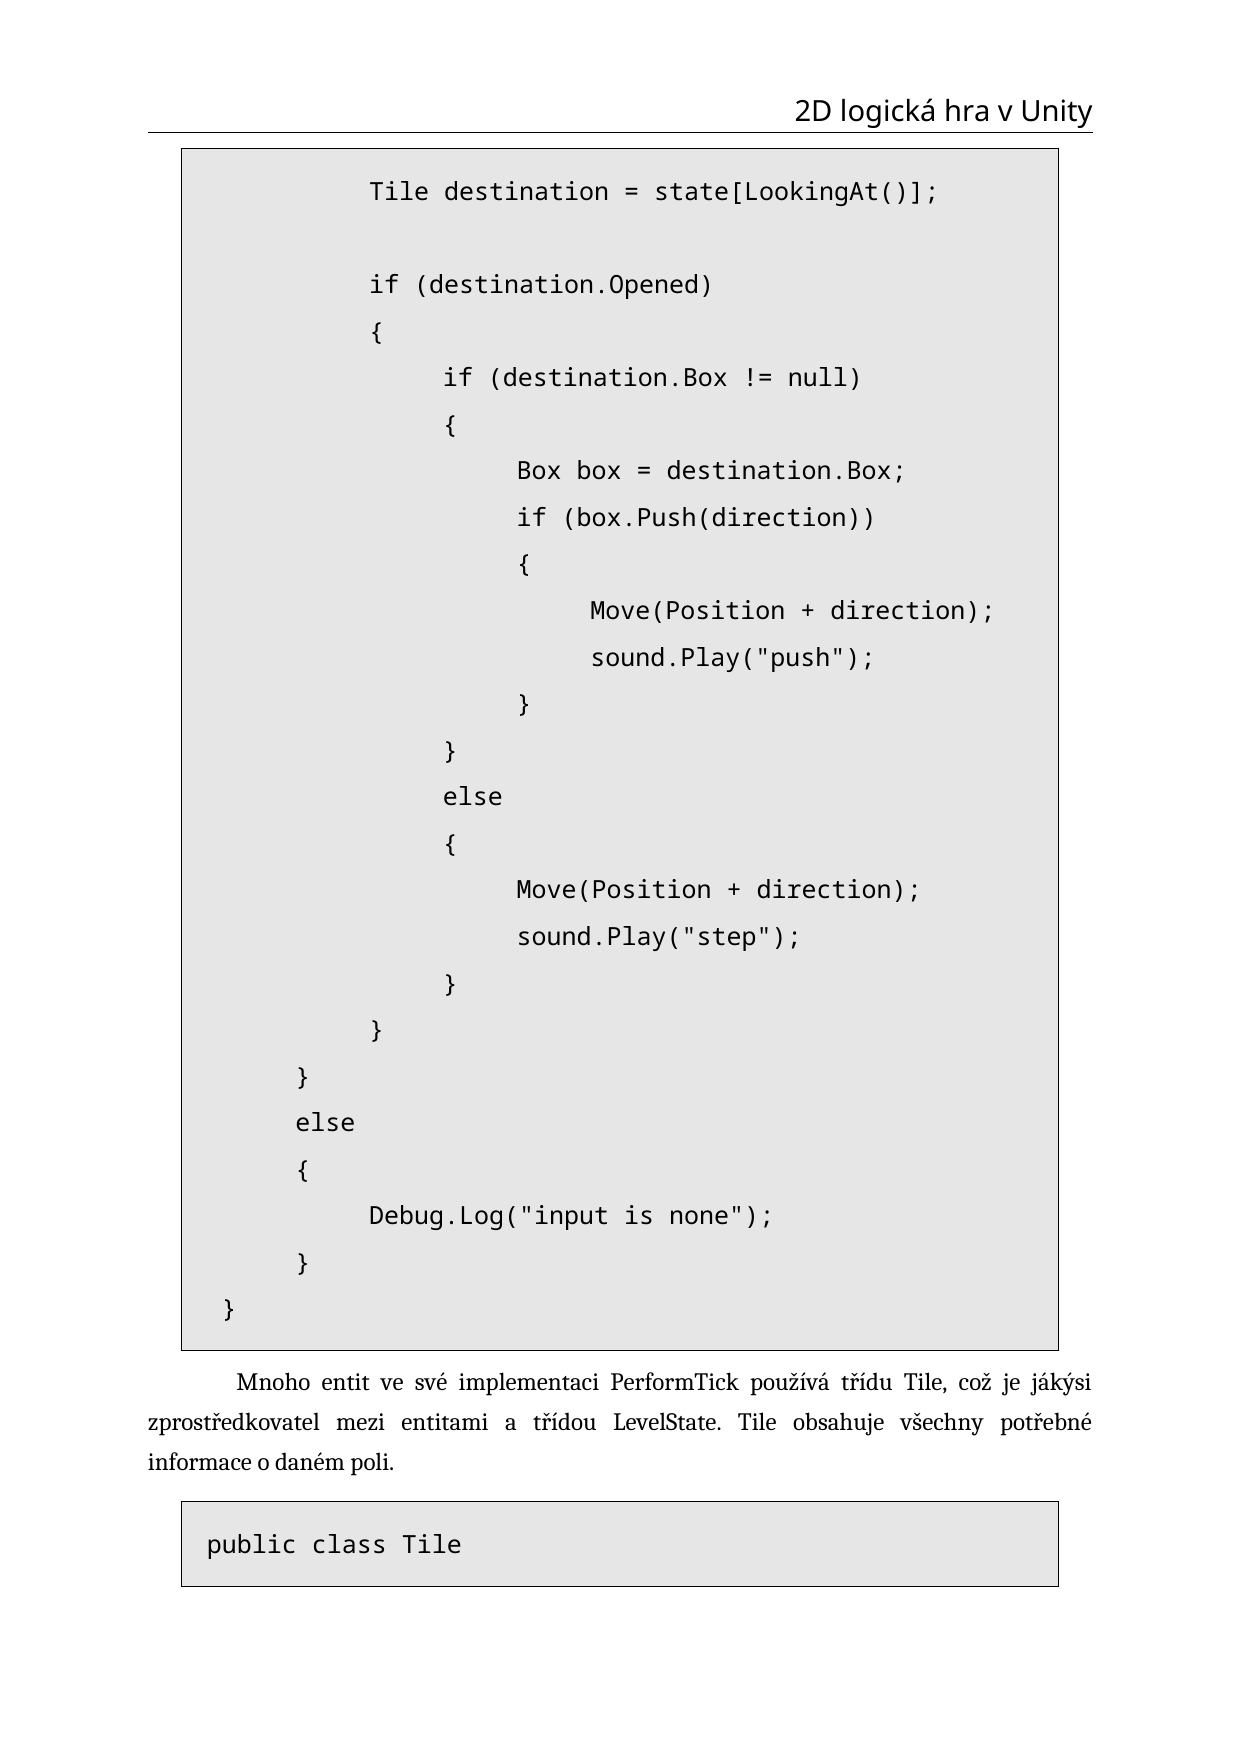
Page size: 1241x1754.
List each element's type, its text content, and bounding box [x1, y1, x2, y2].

text { [182, 520, 1058, 567]
text } [182, 939, 1058, 986]
text { [182, 1125, 1058, 1172]
text if (destination.Box != null) [182, 334, 1058, 380]
text if (box.Push(direction)) [182, 473, 1058, 520]
text Tile destination = state[LookingAt()]; [182, 149, 1058, 194]
text else [182, 753, 1058, 799]
text sound.Play("push"); [182, 613, 1058, 660]
text { [182, 799, 1058, 846]
text Box box = destination.Box; [182, 427, 1058, 473]
text public class Tile [182, 1502, 1058, 1586]
text if (destination.Opened) [182, 241, 1058, 287]
text Move(Position + direction); [182, 846, 1058, 893]
text sound.Play("step"); [182, 893, 1058, 939]
text Debug.Log("input is none"); [182, 1172, 1058, 1218]
text } [182, 660, 1058, 706]
text } [182, 1265, 1058, 1350]
text else [182, 1079, 1058, 1125]
text Move(Position + direction); [182, 567, 1058, 613]
text } [182, 1218, 1058, 1265]
text { [182, 380, 1058, 427]
text } [182, 1032, 1058, 1079]
text Mnoho entit ve své implementaci PerformTick používá třídu Tile, což je jákýsi zprostředkovatel mezi entitami a třídou LevelState. Tile obsahuje všechny potřebné informace o daném poli. [148, 1368, 1093, 1477]
text } [182, 986, 1058, 1032]
text } [182, 706, 1058, 753]
text { [182, 287, 1058, 334]
